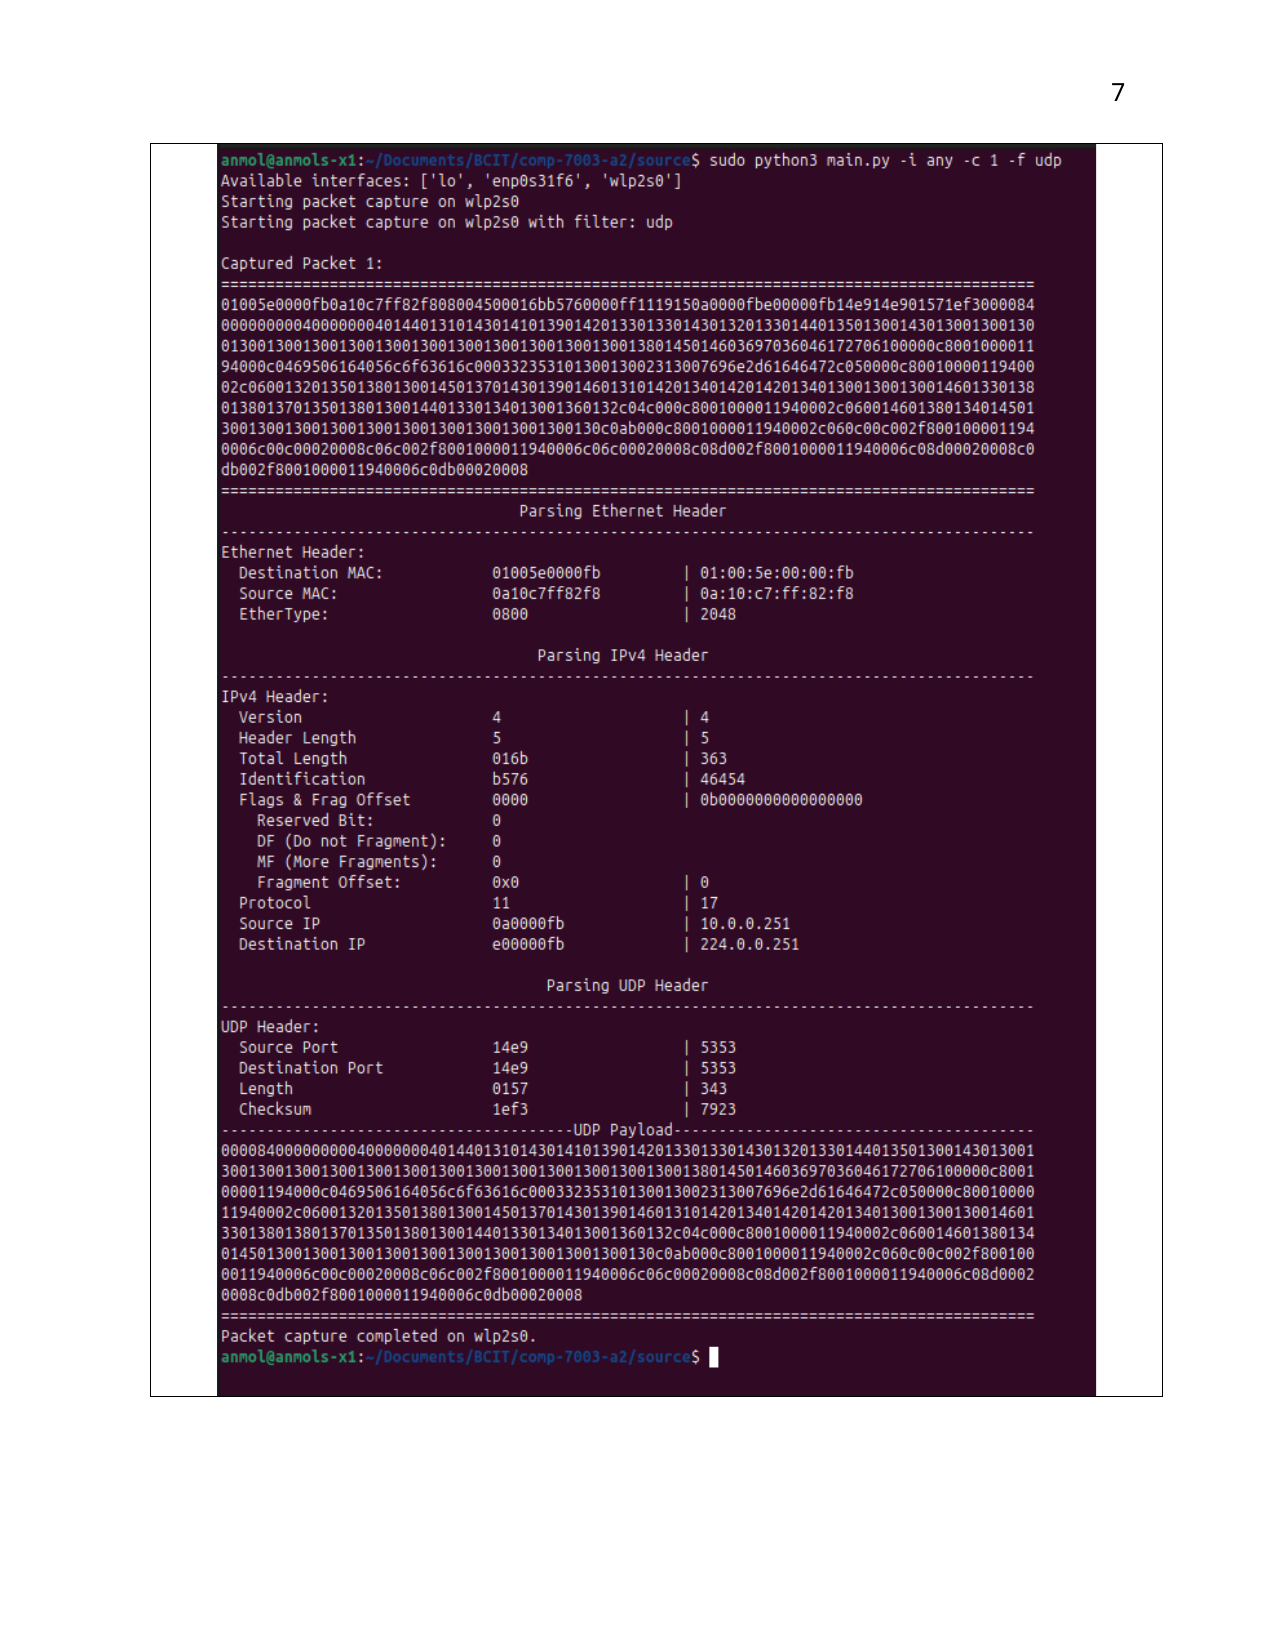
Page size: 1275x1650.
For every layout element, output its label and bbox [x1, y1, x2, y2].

picture [217, 144, 1097, 1396]
table_cell [151, 144, 217, 1396]
table_cell [1097, 144, 1162, 1396]
